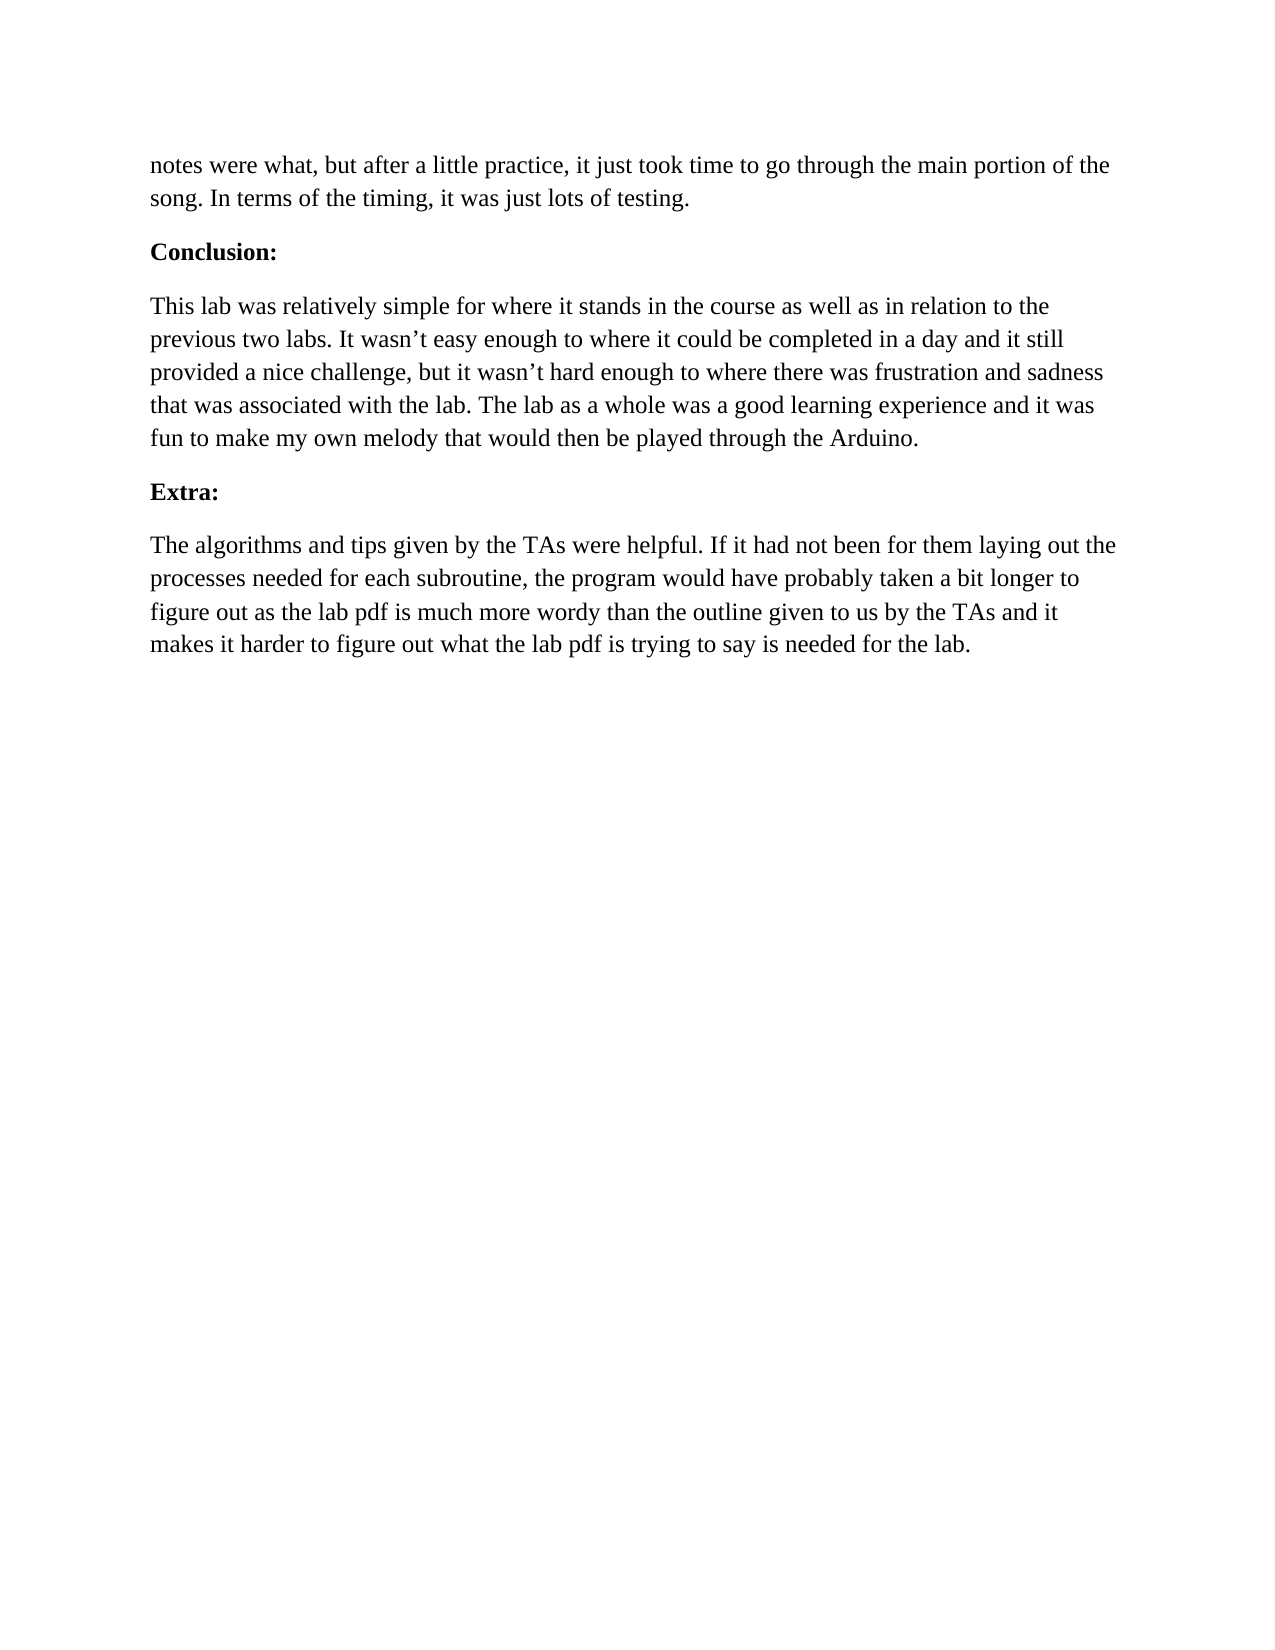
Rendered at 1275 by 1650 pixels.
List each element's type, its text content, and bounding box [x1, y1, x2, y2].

text The algorithms and tips given by the TAs were helpful. If it had not been for them laying out the processes needed for each subroutine, the program would have probably taken a bit longer to figure out as the lab pdf is much more wordy than the outline given to us by the TAs and it makes it harder to figure out what the lab pdf is trying to say is needed for the lab. [150, 531, 1125, 658]
text Conclusion: [150, 237, 1125, 266]
text This lab was relatively simple for where it stands in the course as well as in relation to the previous two labs. It wasn’t easy enough to where it could be completed in a day and it still provided a nice challenge, but it wasn’t hard enough to where there was frustration and sadness that was associated with the lab. The lab as a whole was a good learning experience and it was fun to make my own melody that would then be played through the Arduino. [150, 291, 1125, 452]
text Extra: [150, 477, 1125, 505]
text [150, 150, 1125, 212]
